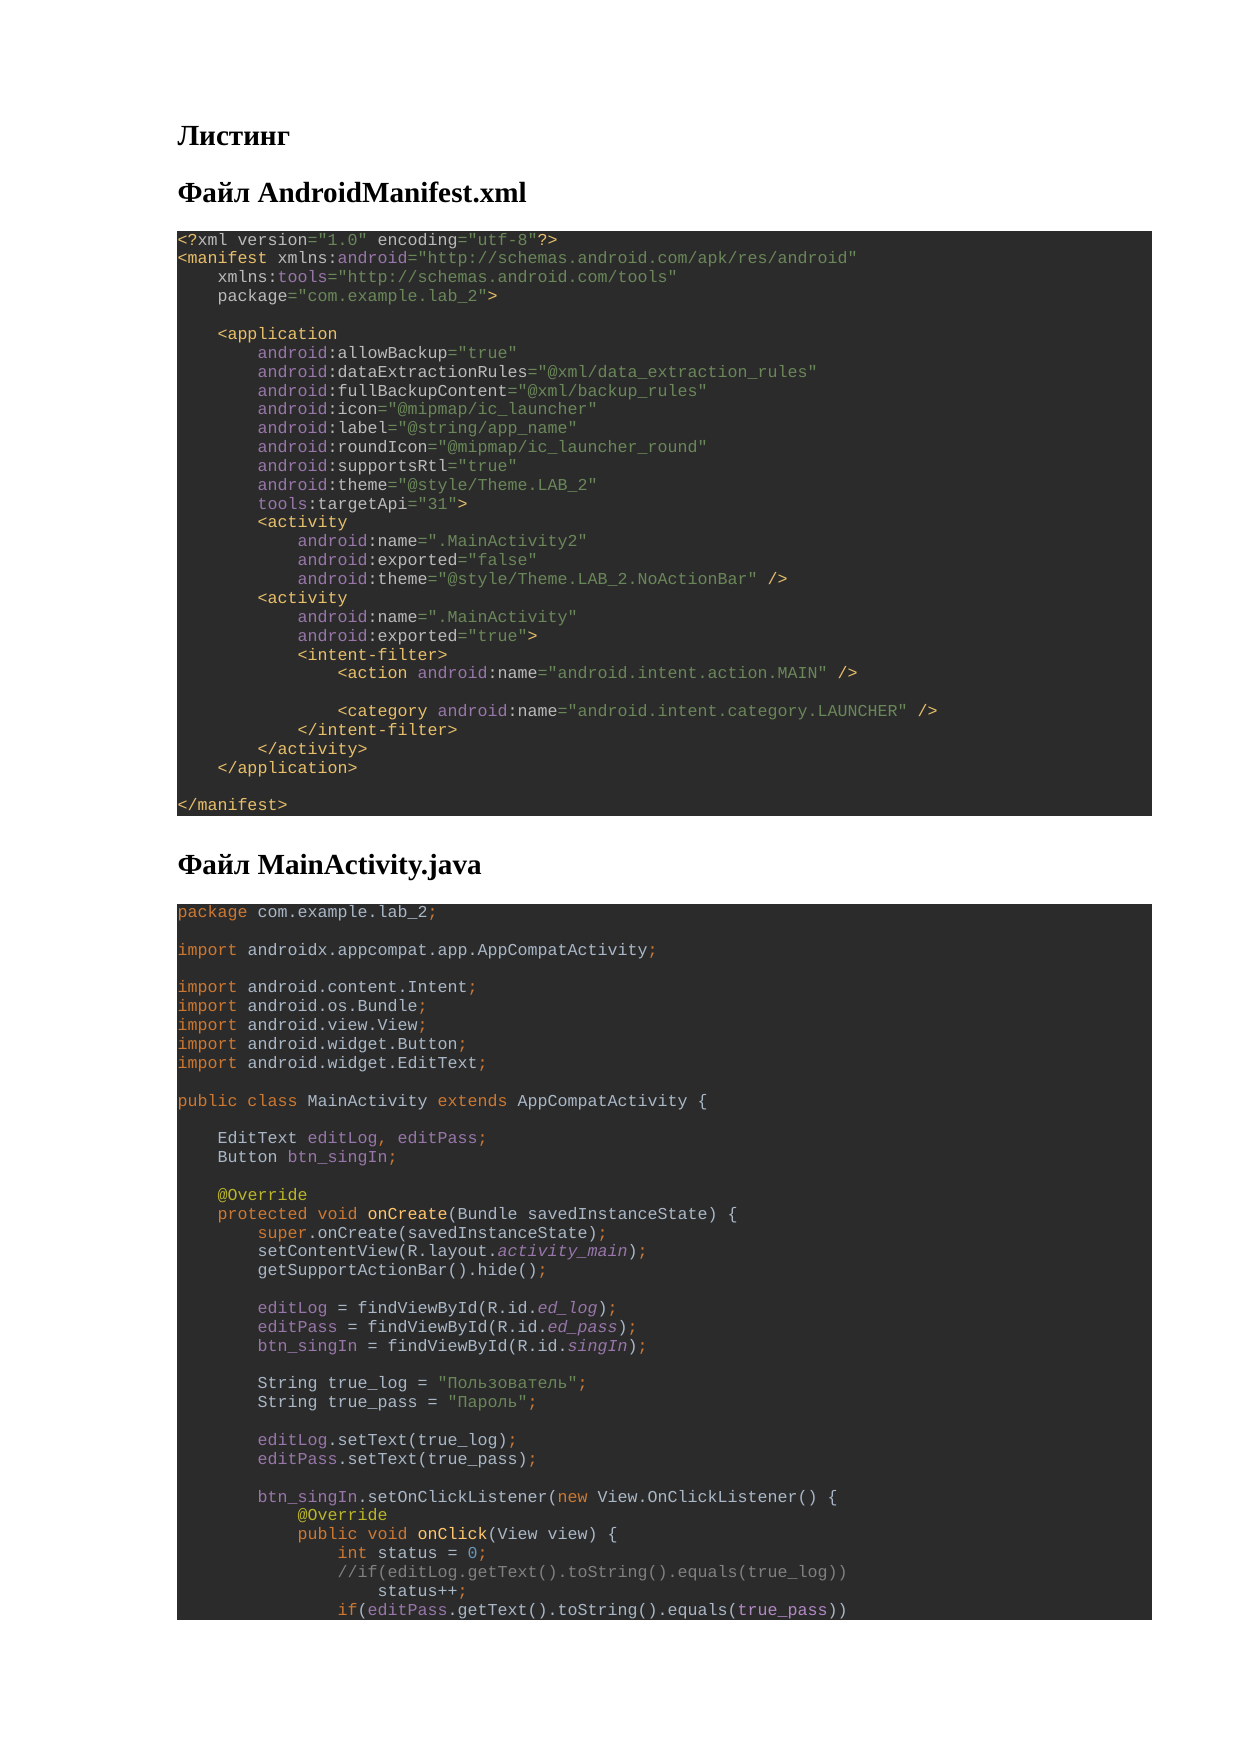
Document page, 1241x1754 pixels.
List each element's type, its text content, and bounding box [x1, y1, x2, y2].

text Листинг [177, 118, 1152, 152]
text Файл MainActivity.java [177, 847, 1152, 881]
text Файл AndroidManifest.xml [177, 175, 1152, 208]
text <?xml version="1.0" encoding="utf-8"?> <manifest xmlns:android="http://schemas.android.com/apk/res/android" xmlns:tools="http://schemas.android.com/tools" package="com.example.lab_2"> <application android:allowBackup="true" android:dataExtractionRules="@xml/data_extraction_rules" android:fullBackupContent="@xml/backup_rules" android:icon="@mipmap/ic_launcher" android:label="@string/app_name" android:roundIcon="@mipmap/ic_launcher_round" android:supportsRtl="true" android:theme="@style/Theme.LAB_2" tools:targetApi="31"> <activity android:name=".MainActivity2" android:exported="false" android:theme="@style/Theme.LAB_2.NoActionBar" /> <activity android:name=".MainActivity" android:exported="true"> <intent-filter> <action android:name="android.intent.action.MAIN" /> <category android:name="android.intent.category.LAUNCHER" /> </intent-filter> </activity> </application> </manifest> [177, 231, 1152, 816]
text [177, 904, 1152, 1620]
